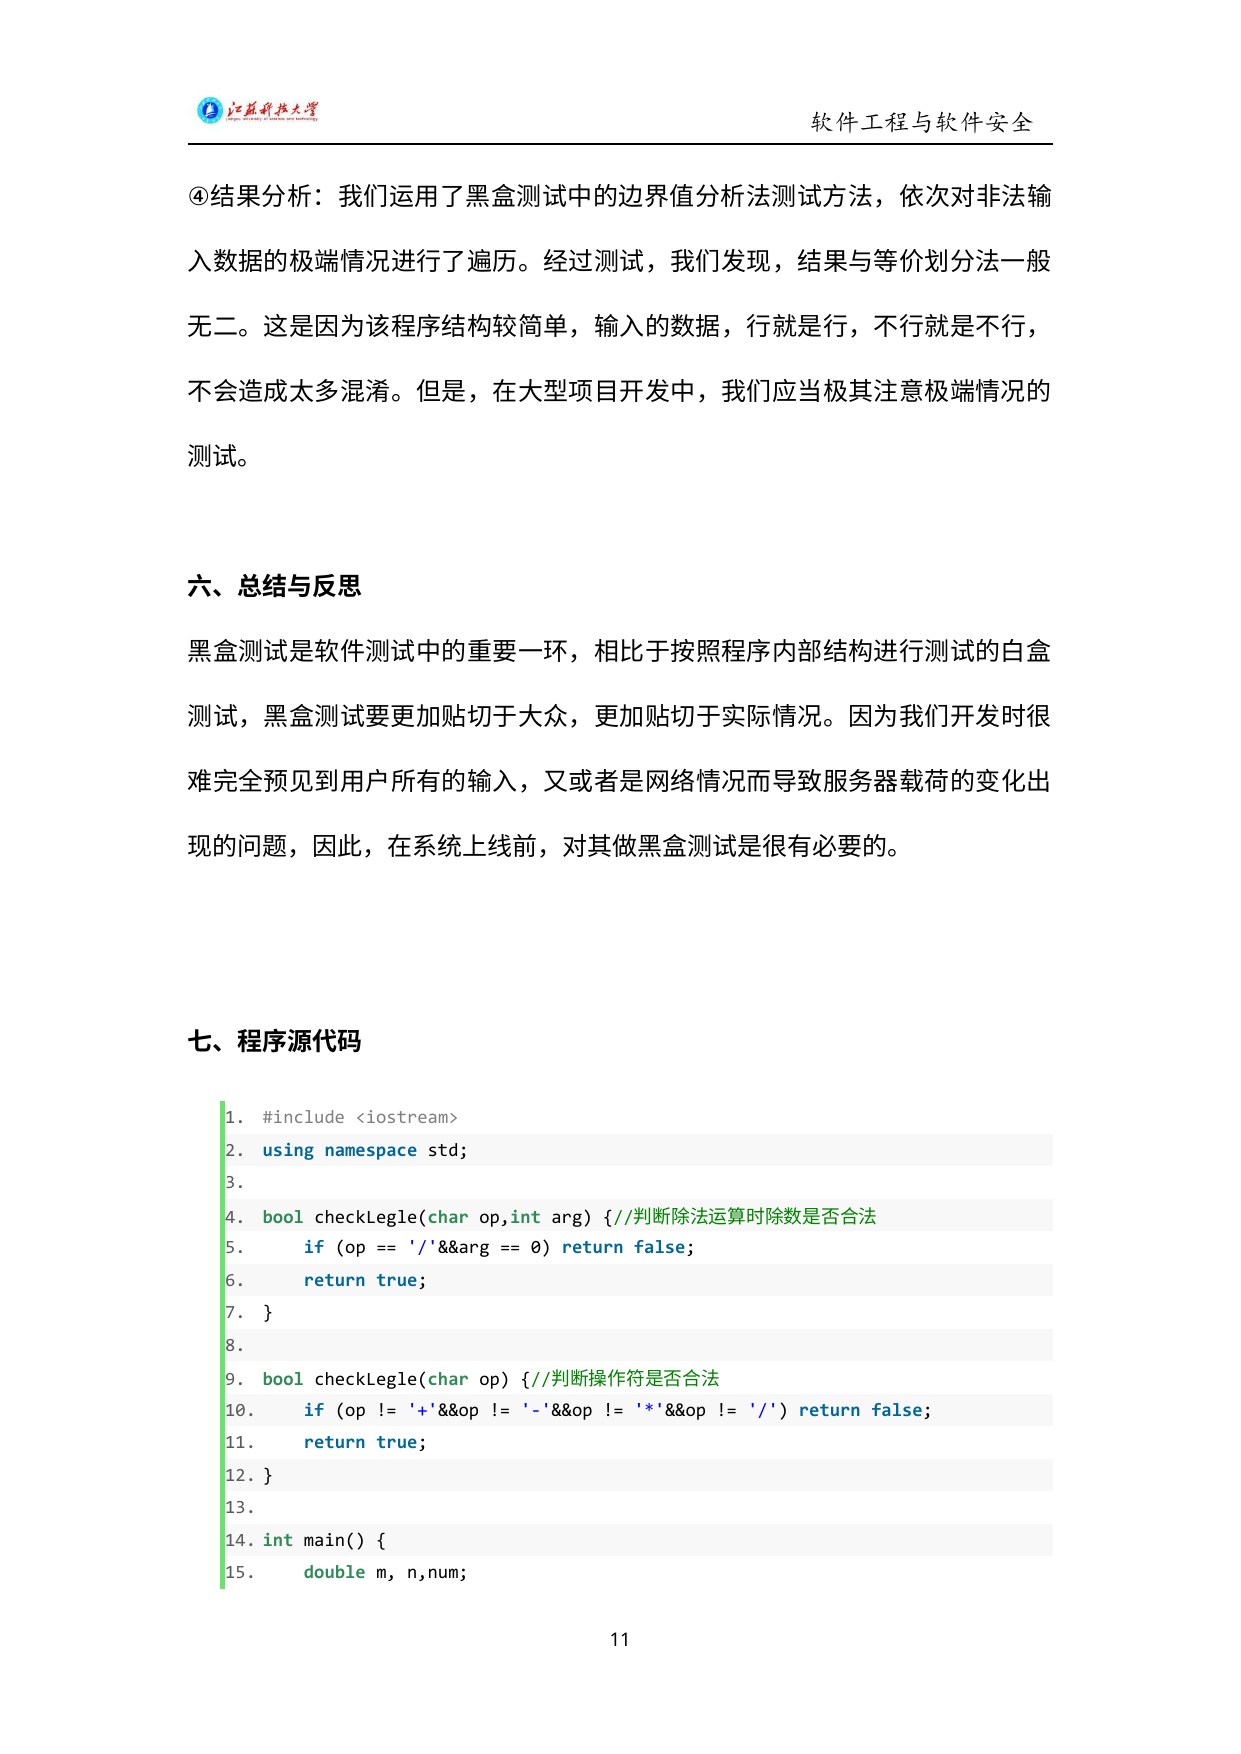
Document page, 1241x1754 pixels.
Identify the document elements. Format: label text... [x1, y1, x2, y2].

list if (op == '/'&&arg == 0) return false; [225, 1231, 1053, 1264]
list } [225, 1296, 1053, 1329]
list using namespace std; [225, 1134, 1053, 1166]
list } [225, 1459, 1053, 1491]
text ④结果分析：我们运用了黑盒测试中的边界值分析法测试方法，依次对非法输入数据的极端情况进行了遍历。经过测试，我们发现，结果与等价划分法一般无二。这是因为该程序结构较简单，输入的数据，行就是行，不行就是不行，不会造成太多混淆。但是，在大型项目开发中，我们应当极其注意极端情况的测试。 [187, 162, 1053, 487]
list double m, n,num; [225, 1556, 1053, 1589]
subtitle 七、程序源代码 [187, 1007, 1053, 1072]
picture [187, 88, 328, 132]
subtitle 六、总结与反思 [187, 552, 1053, 617]
list int main() { [225, 1524, 1053, 1556]
list return true; [225, 1264, 1053, 1296]
list if (op != '+'&&op != '-'&&op != '*'&&op != '/') return false; [225, 1394, 1053, 1426]
list return true; [225, 1426, 1053, 1459]
list bool checkLegle(char op,int arg) {//判断除法运算时除数是否合法 [225, 1199, 1053, 1231]
list bool checkLegle(char op) {//判断操作符是否合法 [225, 1361, 1053, 1394]
text 黑盒测试是软件测试中的重要一环，相比于按照程序内部结构进行测试的白盒测试，黑盒测试要更加贴切于大众，更加贴切于实际情况。因为我们开发时很难完全预见到用户所有的输入，又或者是网络情况而导致服务器载荷的变化出现的问题，因此，在系统上线前，对其做黑盒测试是很有必要的。 [187, 617, 1053, 877]
list #include <iostream> [225, 1101, 1053, 1134]
